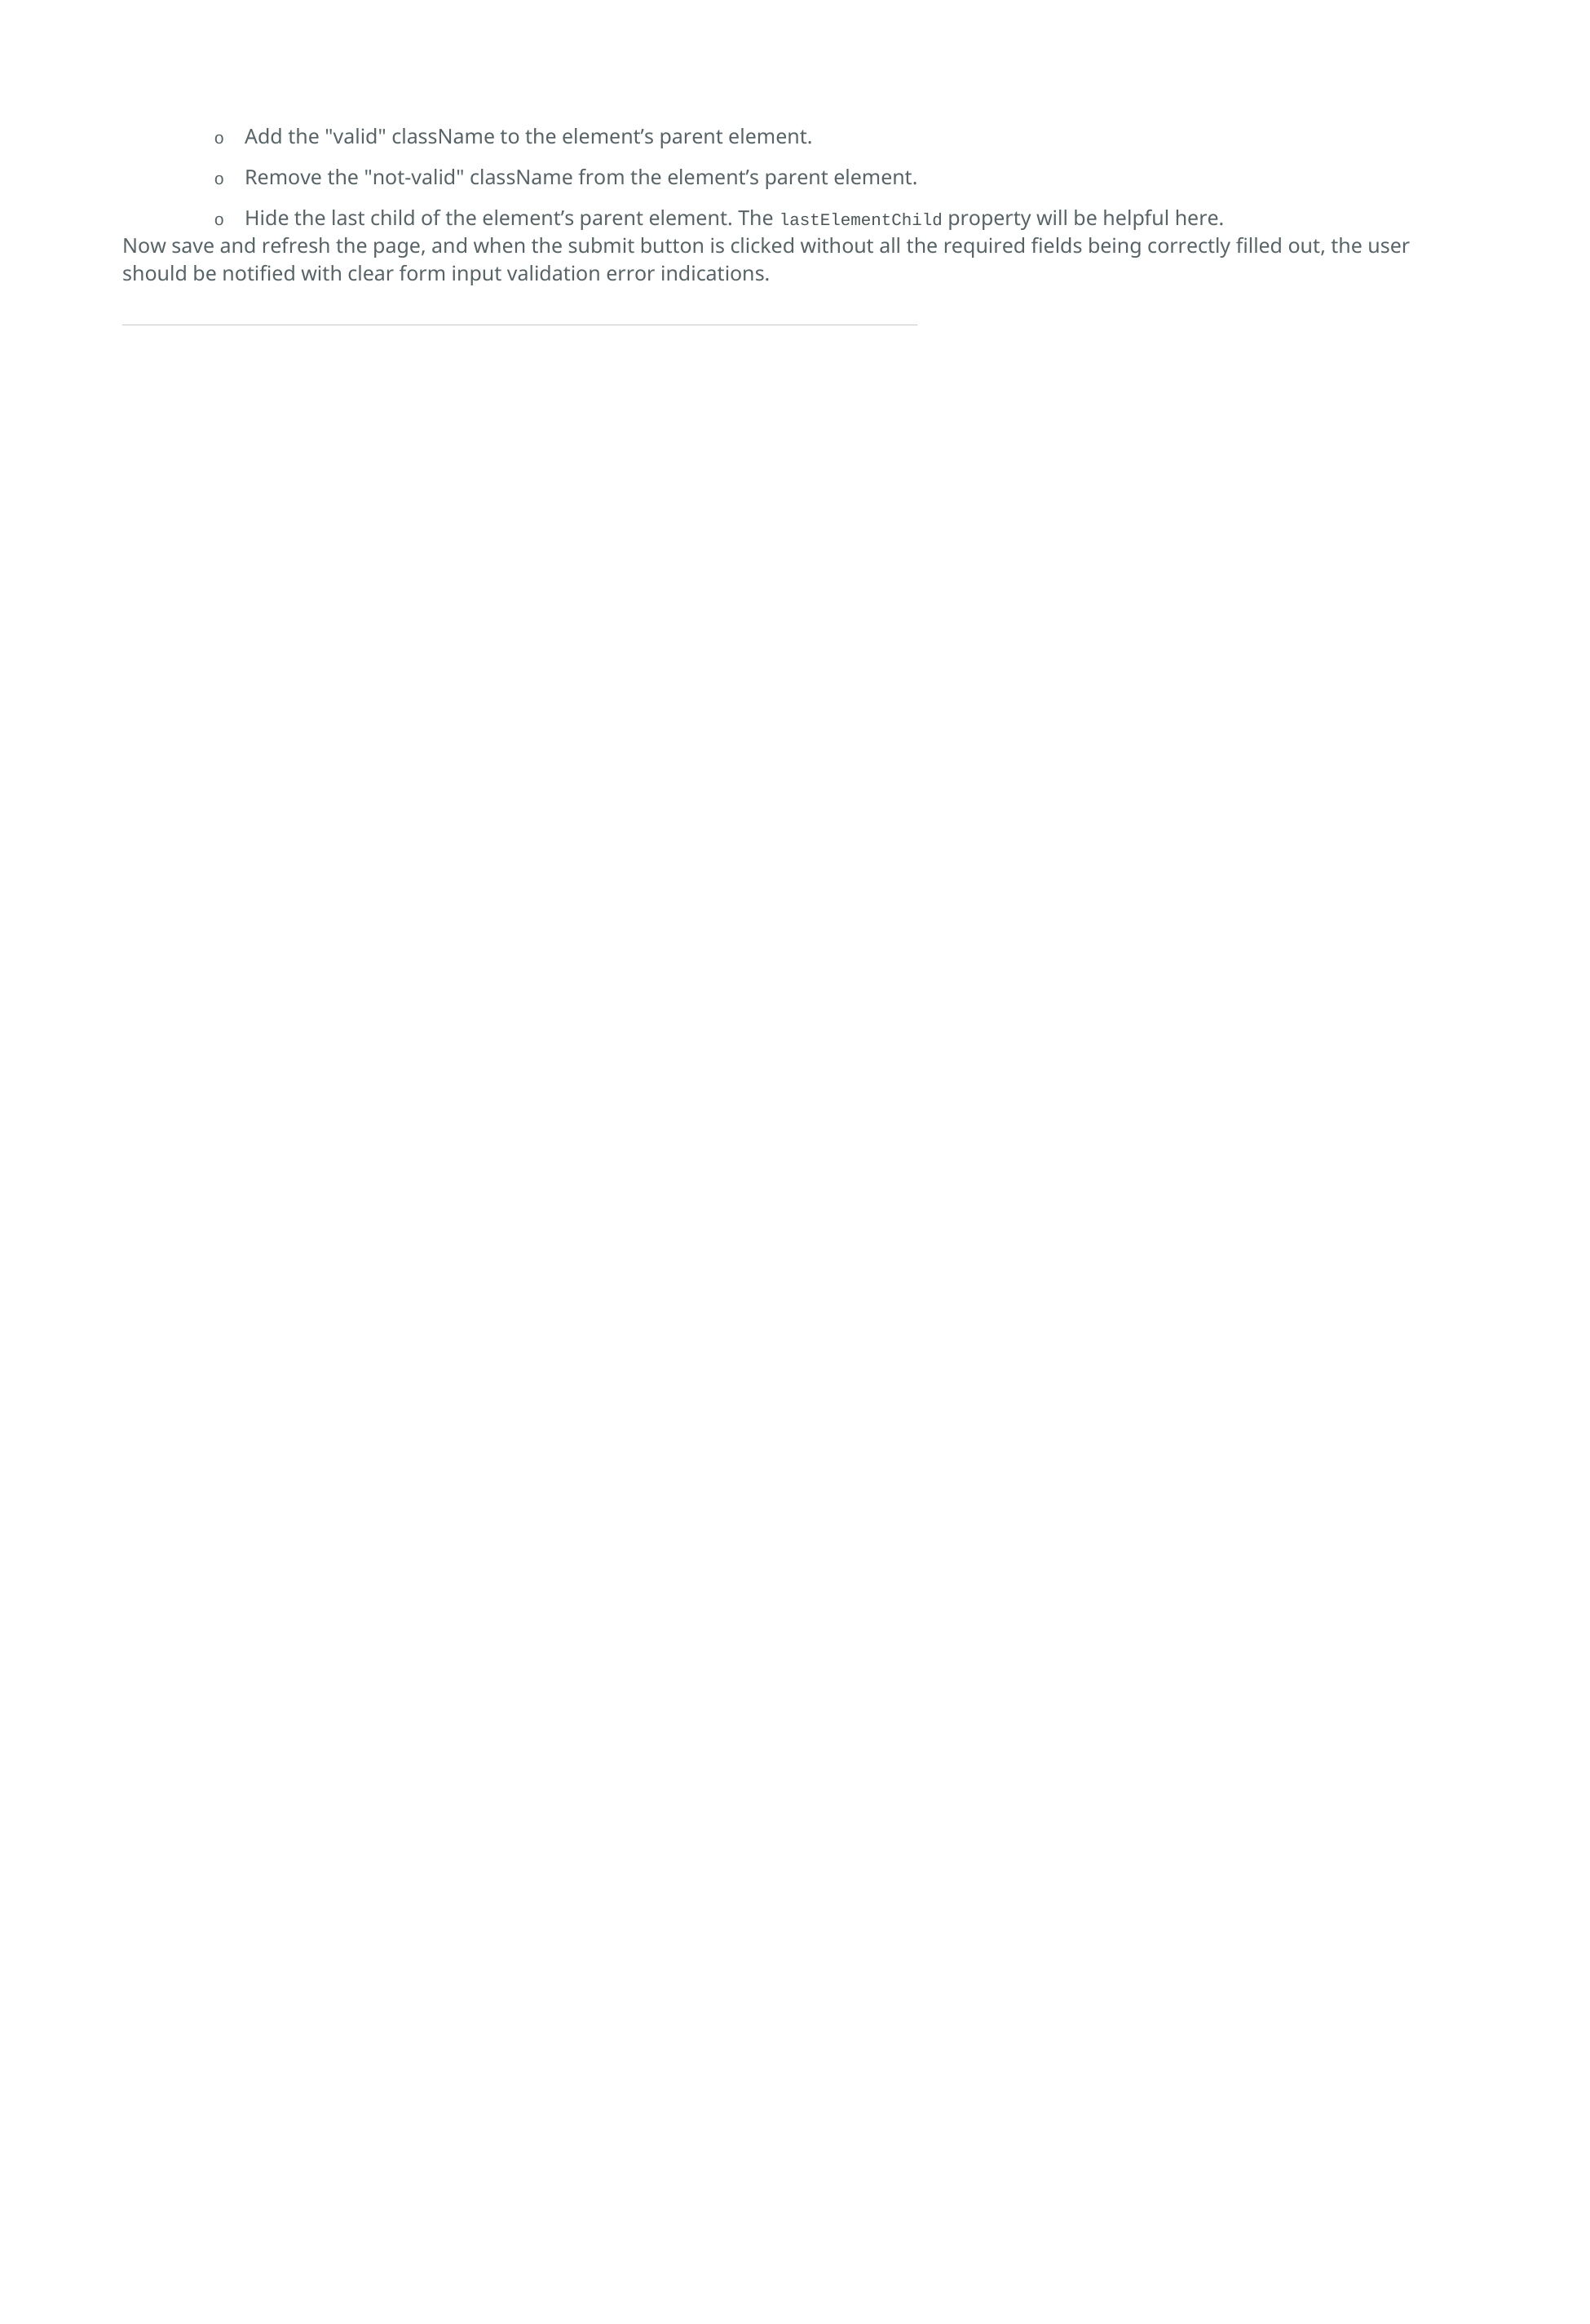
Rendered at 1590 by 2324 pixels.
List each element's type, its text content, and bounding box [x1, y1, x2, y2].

list Remove the "not-valid" className from the element’s parent element. [214, 163, 1468, 191]
list Hide the last child of the element’s parent element. The lastElementChild property will be helpful here. [214, 203, 1468, 231]
list Add the "valid" className to the element’s parent element. [214, 122, 1468, 150]
text Now save and refresh the page, and when the submit button is clicked without all the required fields being correctly filled out, the user should be notified with clear form input validation error indications. [122, 231, 1468, 287]
